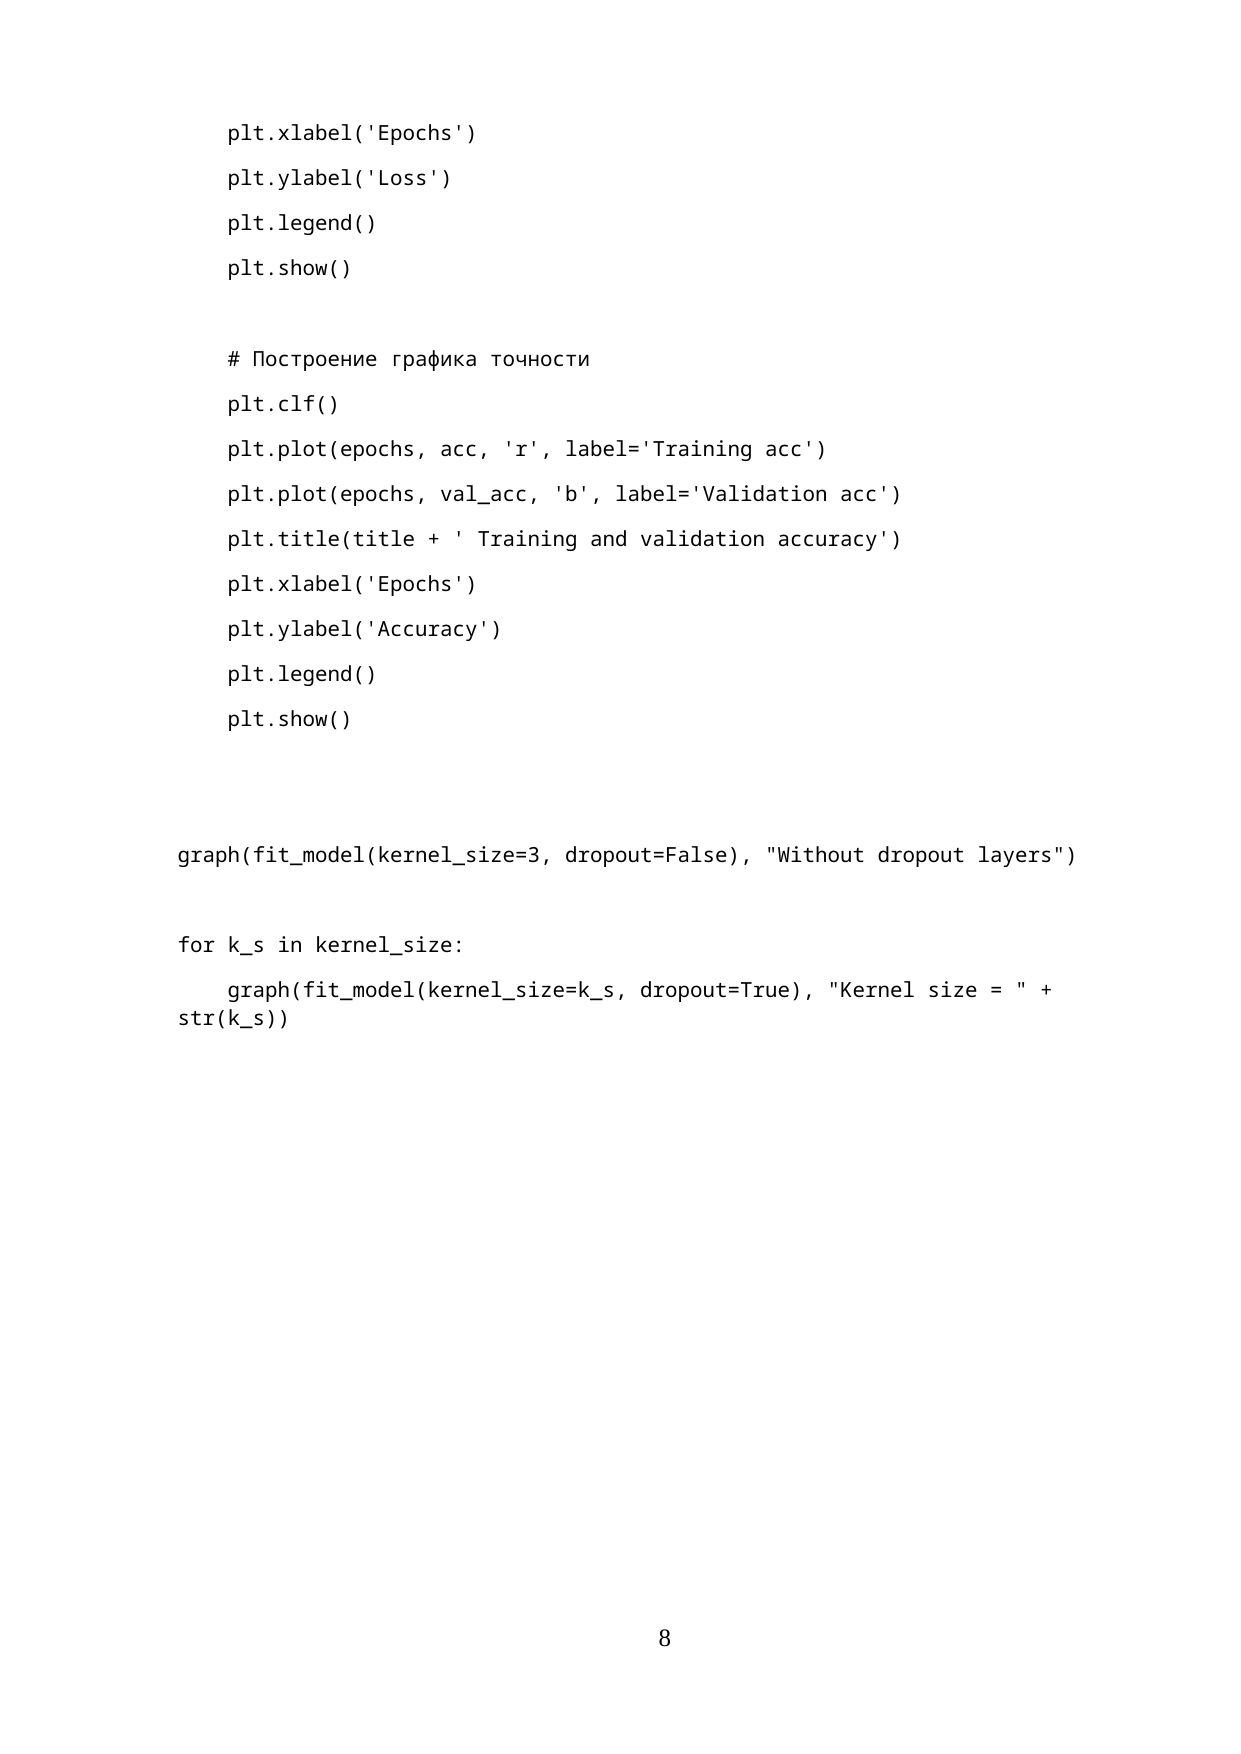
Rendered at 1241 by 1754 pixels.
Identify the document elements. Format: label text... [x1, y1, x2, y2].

text graph(fit_model(kernel_size=k_s, dropout=True), "Kernel size = " + str(k_s)) [177, 975, 1152, 1032]
text plt.title(title + ' Training and validation accuracy') [177, 524, 1152, 552]
text plt.plot(epochs, val_acc, 'b', label='Validation acc') [177, 479, 1152, 507]
text plt.legend() [177, 659, 1152, 688]
text plt.ylabel('Accuracy') [177, 614, 1152, 643]
text plt.ylabel('Loss') [177, 163, 1152, 192]
text for k_s in kernel_size: [177, 930, 1152, 958]
text plt.plot(epochs, acc, 'r', label='Training acc') [177, 434, 1152, 462]
text plt.xlabel('Epochs') [177, 569, 1152, 598]
text graph(fit_model(kernel_size=3, dropout=False), "Without dropout layers") [177, 840, 1152, 868]
text plt.show() [177, 704, 1152, 733]
text # Построение графика точности [177, 344, 1152, 372]
text plt.show() [177, 253, 1152, 282]
text plt.clf() [177, 389, 1152, 417]
text plt.xlabel('Epochs') [177, 118, 1152, 147]
text plt.legend() [177, 208, 1152, 237]
